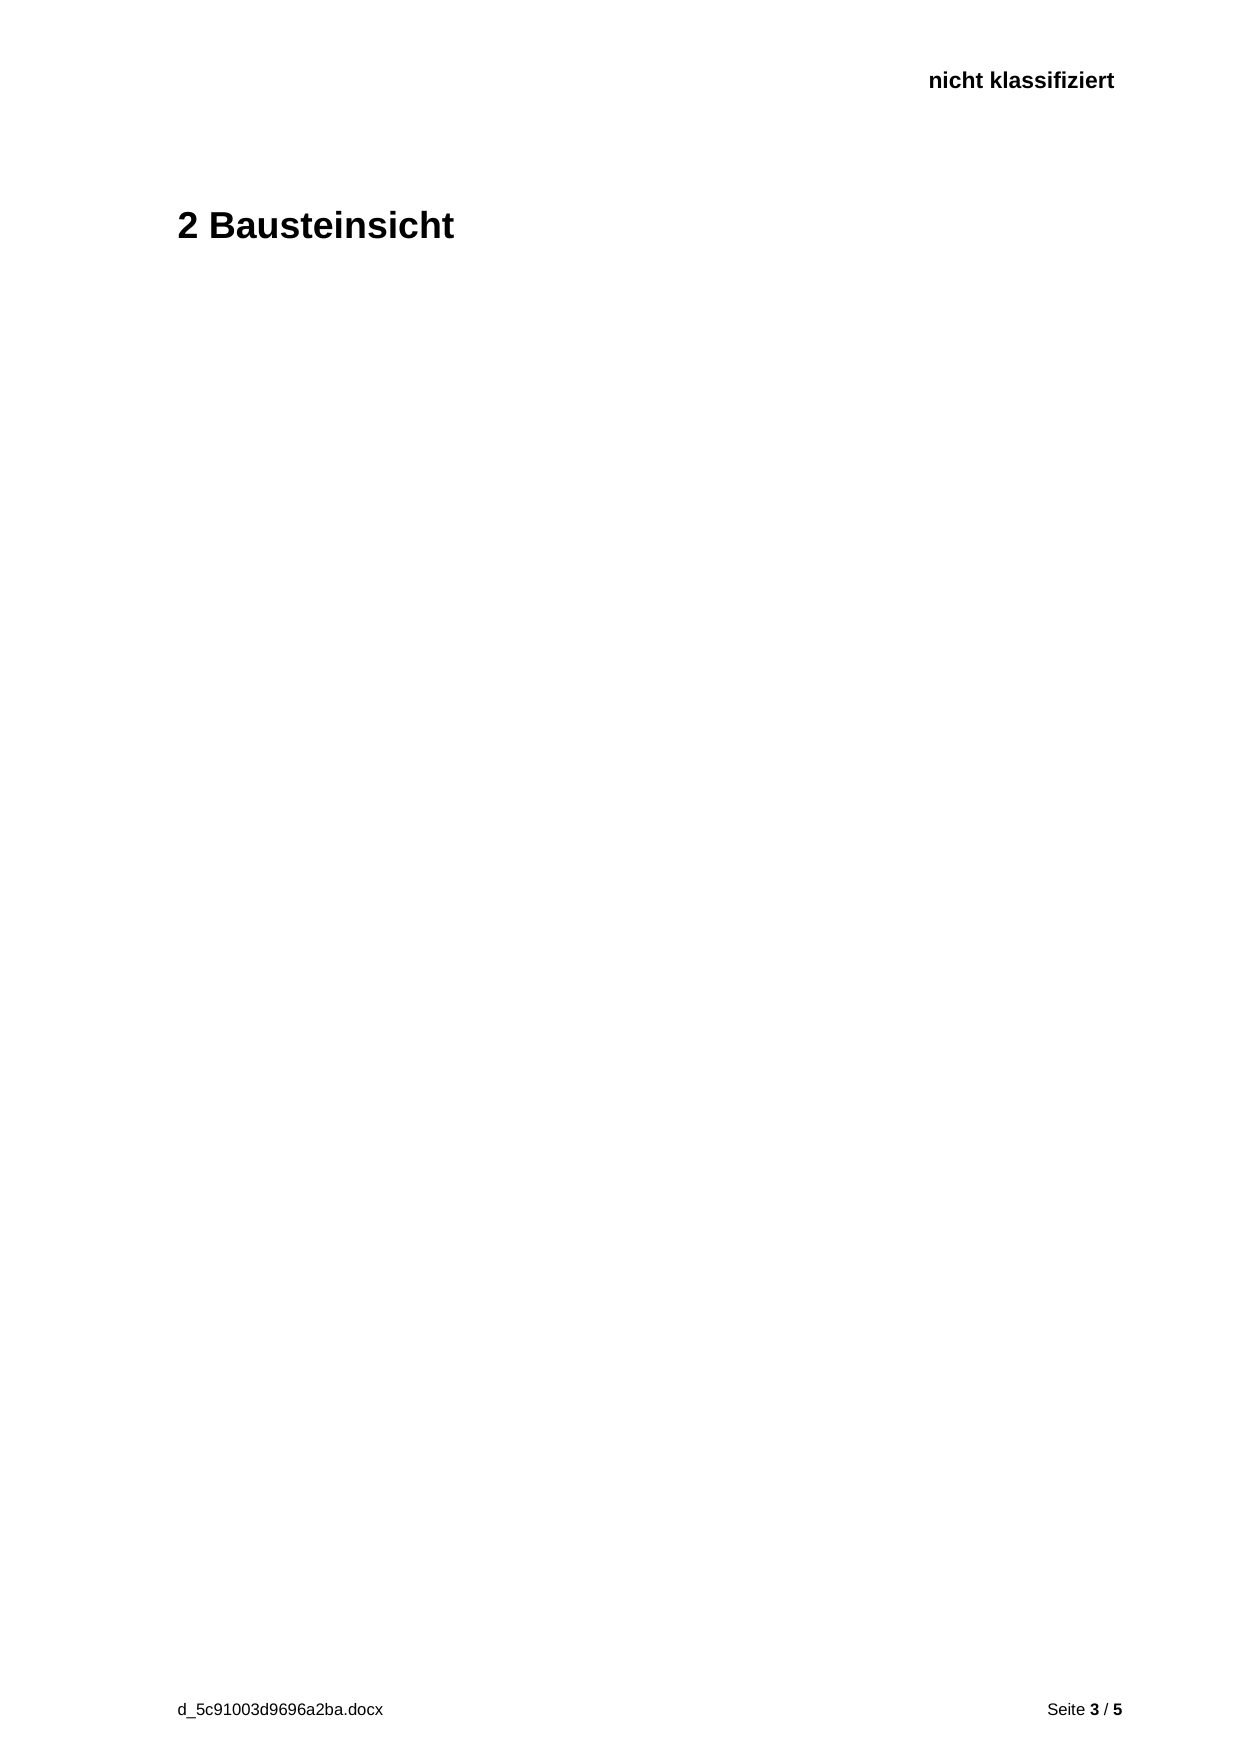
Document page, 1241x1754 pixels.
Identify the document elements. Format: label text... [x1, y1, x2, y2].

subtitle Bausteinsicht [177, 203, 1122, 246]
